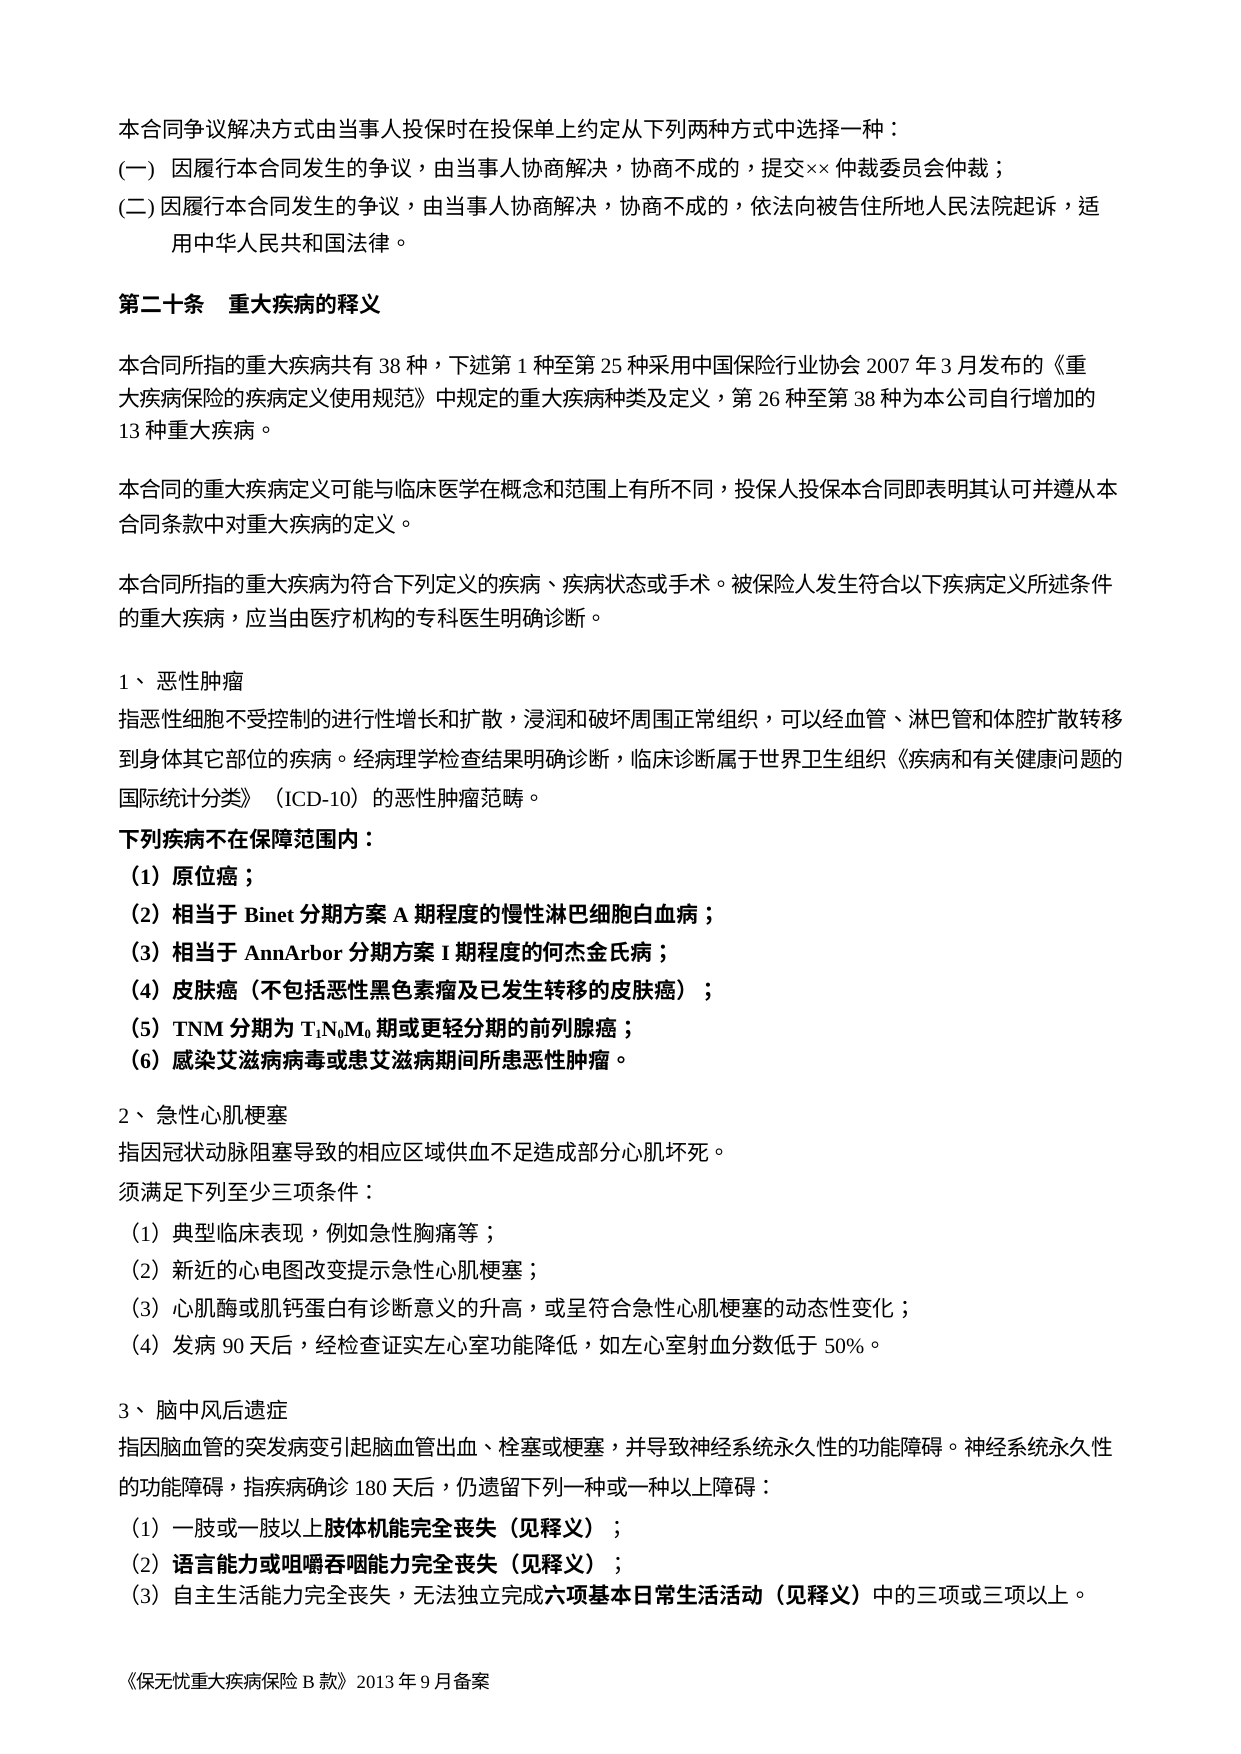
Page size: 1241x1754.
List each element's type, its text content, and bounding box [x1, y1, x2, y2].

text （4）皮肤癌（不包括恶性黑色素瘤及已发生转移的皮肤癌）； [118, 968, 1134, 1006]
text （3）自主生活能力完全丧失，无法独立完成六项基本日常生活活动（见释义）中的三项或三项以上。 [118, 1581, 1134, 1610]
text 13 种重大疾病。 [118, 415, 1134, 445]
text (一) 因履行本合同发生的争议，由当事人协商解决，协商不成的，提交×× 仲裁委员会仲裁； [118, 153, 1134, 183]
subtitle 第二十条 重大疾病的释义 [118, 289, 1134, 319]
text 本合同所指的重大疾病为符合下列定义的疾病、疾病状态或手术。被保险人发生符合以下疾病定义所述条件的重大疾病，应当由医疗机构的专科医生明确诊断。 [118, 569, 1123, 633]
text （1）典型临床表现，例如急性胸痛等； [118, 1218, 1134, 1248]
text （6）感染艾滋病病毒或患艾滋病期间所患恶性肿瘤。 [118, 1044, 1134, 1074]
text （5）TNM 分期为 T1N0M0 期或更轻分期的前列腺癌； [118, 1006, 1134, 1044]
text 指因冠状动脉阻塞导致的相应区域供血不足造成部分心肌坏死。须满足下列至少三项条件： [118, 1137, 731, 1206]
text （1）一肢或一肢以上肢体机能完全丧失（见释义）； [118, 1511, 1134, 1542]
text 1、 恶性肿瘤 [118, 666, 1134, 696]
text 大疾病保险的疾病定义使用规范》中规定的重大疾病种类及定义，第 26 种至第 38 种为本公司自行增加的 [118, 382, 1134, 412]
subtitle （2）语言能力或咀嚼吞咽能力完全丧失（见释义）； [118, 1542, 1134, 1581]
text 本合同争议解决方式由当事人投保时在投保单上约定从下列两种方式中选择一种： [118, 114, 1134, 144]
subtitle 下列疾病不在保障范围内： [118, 823, 1134, 854]
text 本合同的重大疾病定义可能与临床医学在概念和范围上有所不同，投保人投保本合同即表明其认可并遵从本合同条款中对重大疾病的定义。 [118, 474, 1123, 538]
text （2）新近的心电图改变提示急性心肌梗塞； [118, 1256, 1134, 1285]
text （3）相当于 AnnArbor 分期方案 I 期程度的何杰金氏病； [118, 930, 1134, 968]
text 3、 脑中风后遗症 [118, 1394, 1134, 1424]
text （2）相当于 Binet 分期方案 A 期程度的慢性淋巴细胞白血病； [118, 892, 1134, 930]
text （3）心肌酶或肌钙蛋白有诊断意义的升高，或呈符合急性心肌梗塞的动态性变化； [118, 1293, 1134, 1323]
text 本合同所指的重大疾病共有 38 种，下述第 1 种至第 25 种采用中国保险行业协会 2007 年 3 月发布的《重 [118, 349, 1134, 379]
text 2、 急性心肌梗塞 [118, 1099, 1134, 1129]
text (二) 因履行本合同发生的争议，由当事人协商解决，协商不成的，依法向被告住所地人民法院起诉，适用中华人民共和国法律。 [118, 191, 1121, 258]
text 指恶性细胞不受控制的进行性增长和扩散，浸润和破坏周围正常组织，可以经血管、淋巴管和体腔扩散转移到身体其它部位的疾病。经病理学检查结果明确诊断，临床诊断属于世界卫生组织《疾病和有关健康问题的国际统计分类》（ICD-10）的恶性肿瘤范畴。 [118, 704, 1123, 813]
text 指因脑血管的突发病变引起脑血管出血、栓塞或梗塞，并导致神经系统永久性的功能障碍。神经系统永久性的功能障碍，指疾病确诊 180 天后，仍遗留下列一种或一种以上障碍： [118, 1432, 1123, 1501]
text （4）发病 90 天后，经检查证实左心室功能降低，如左心室射血分数低于 50%。 [118, 1330, 1134, 1360]
text （1）原位癌； [118, 854, 1134, 892]
